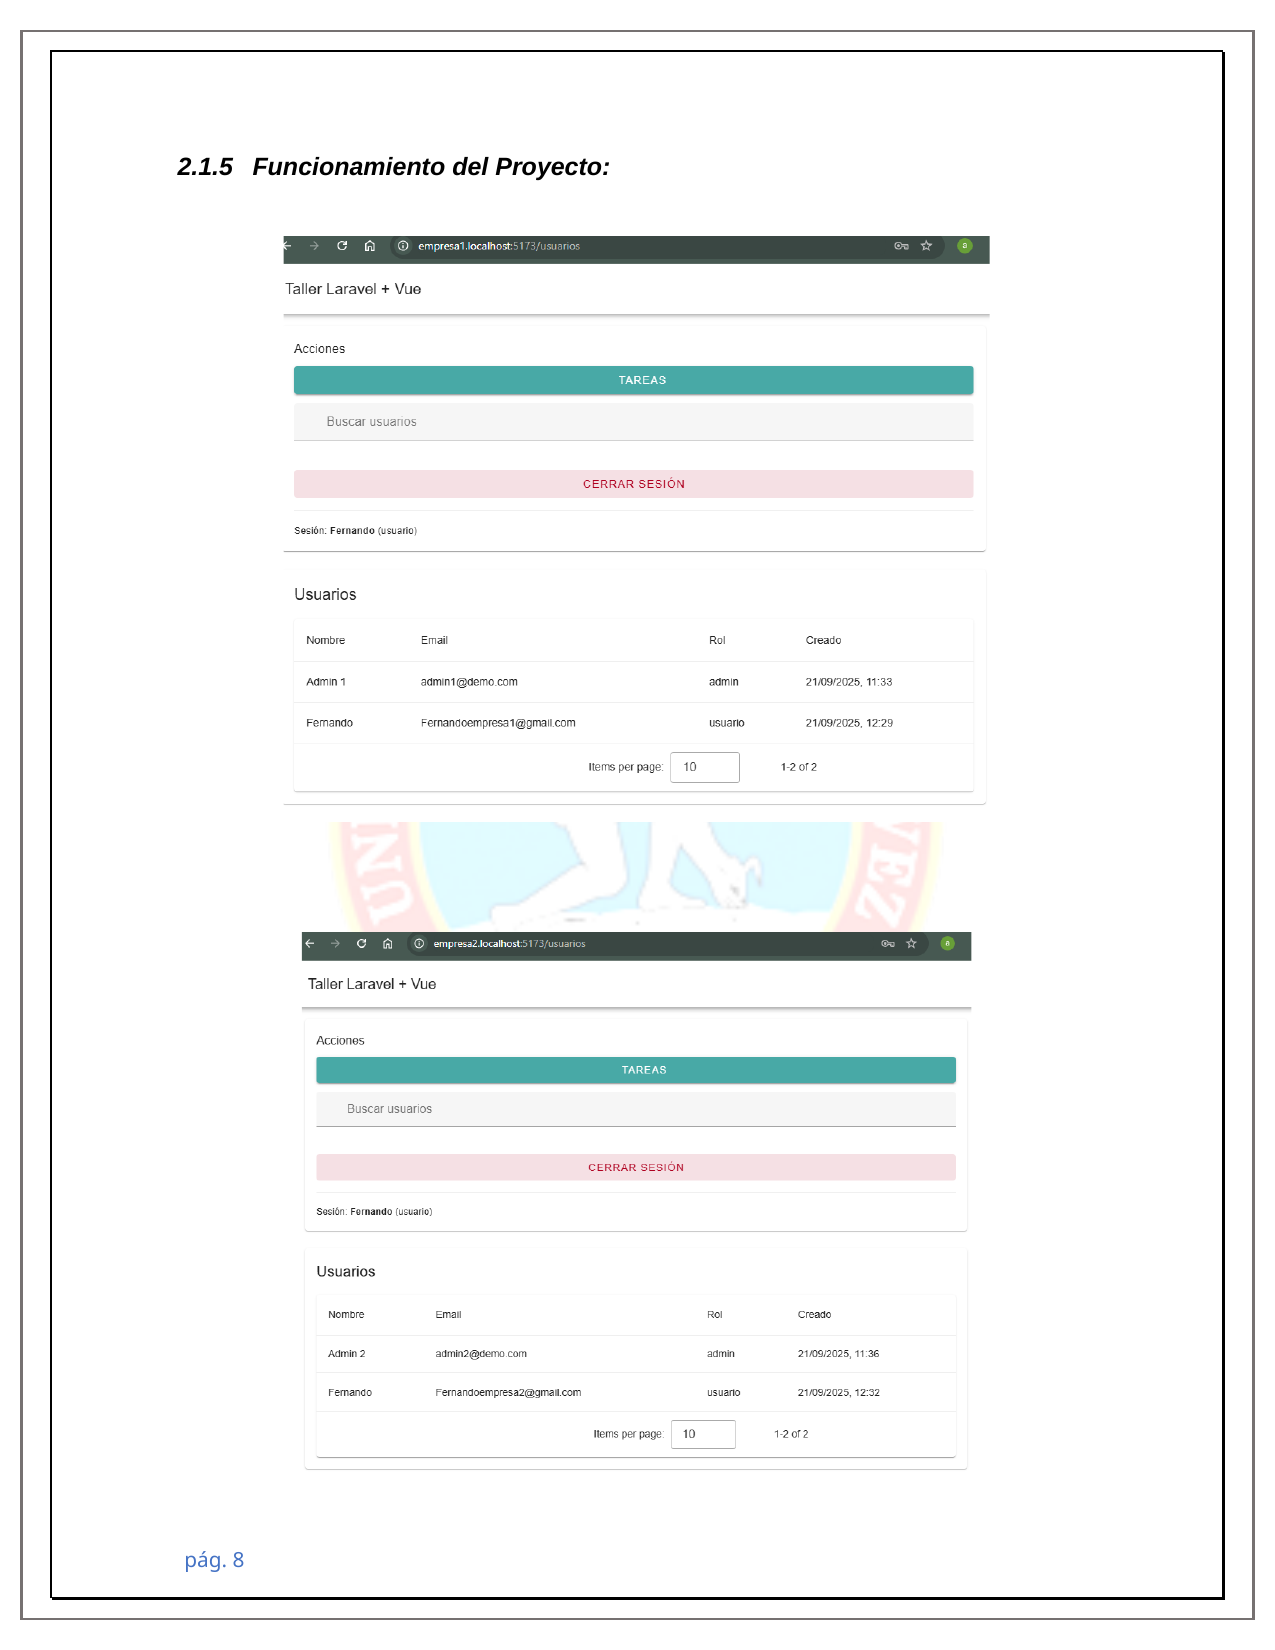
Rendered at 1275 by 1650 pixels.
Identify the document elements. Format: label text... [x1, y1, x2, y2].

subtitle Funcionamiento del Proyecto: [177, 152, 1096, 181]
picture [283, 236, 990, 822]
picture [301, 932, 972, 1520]
